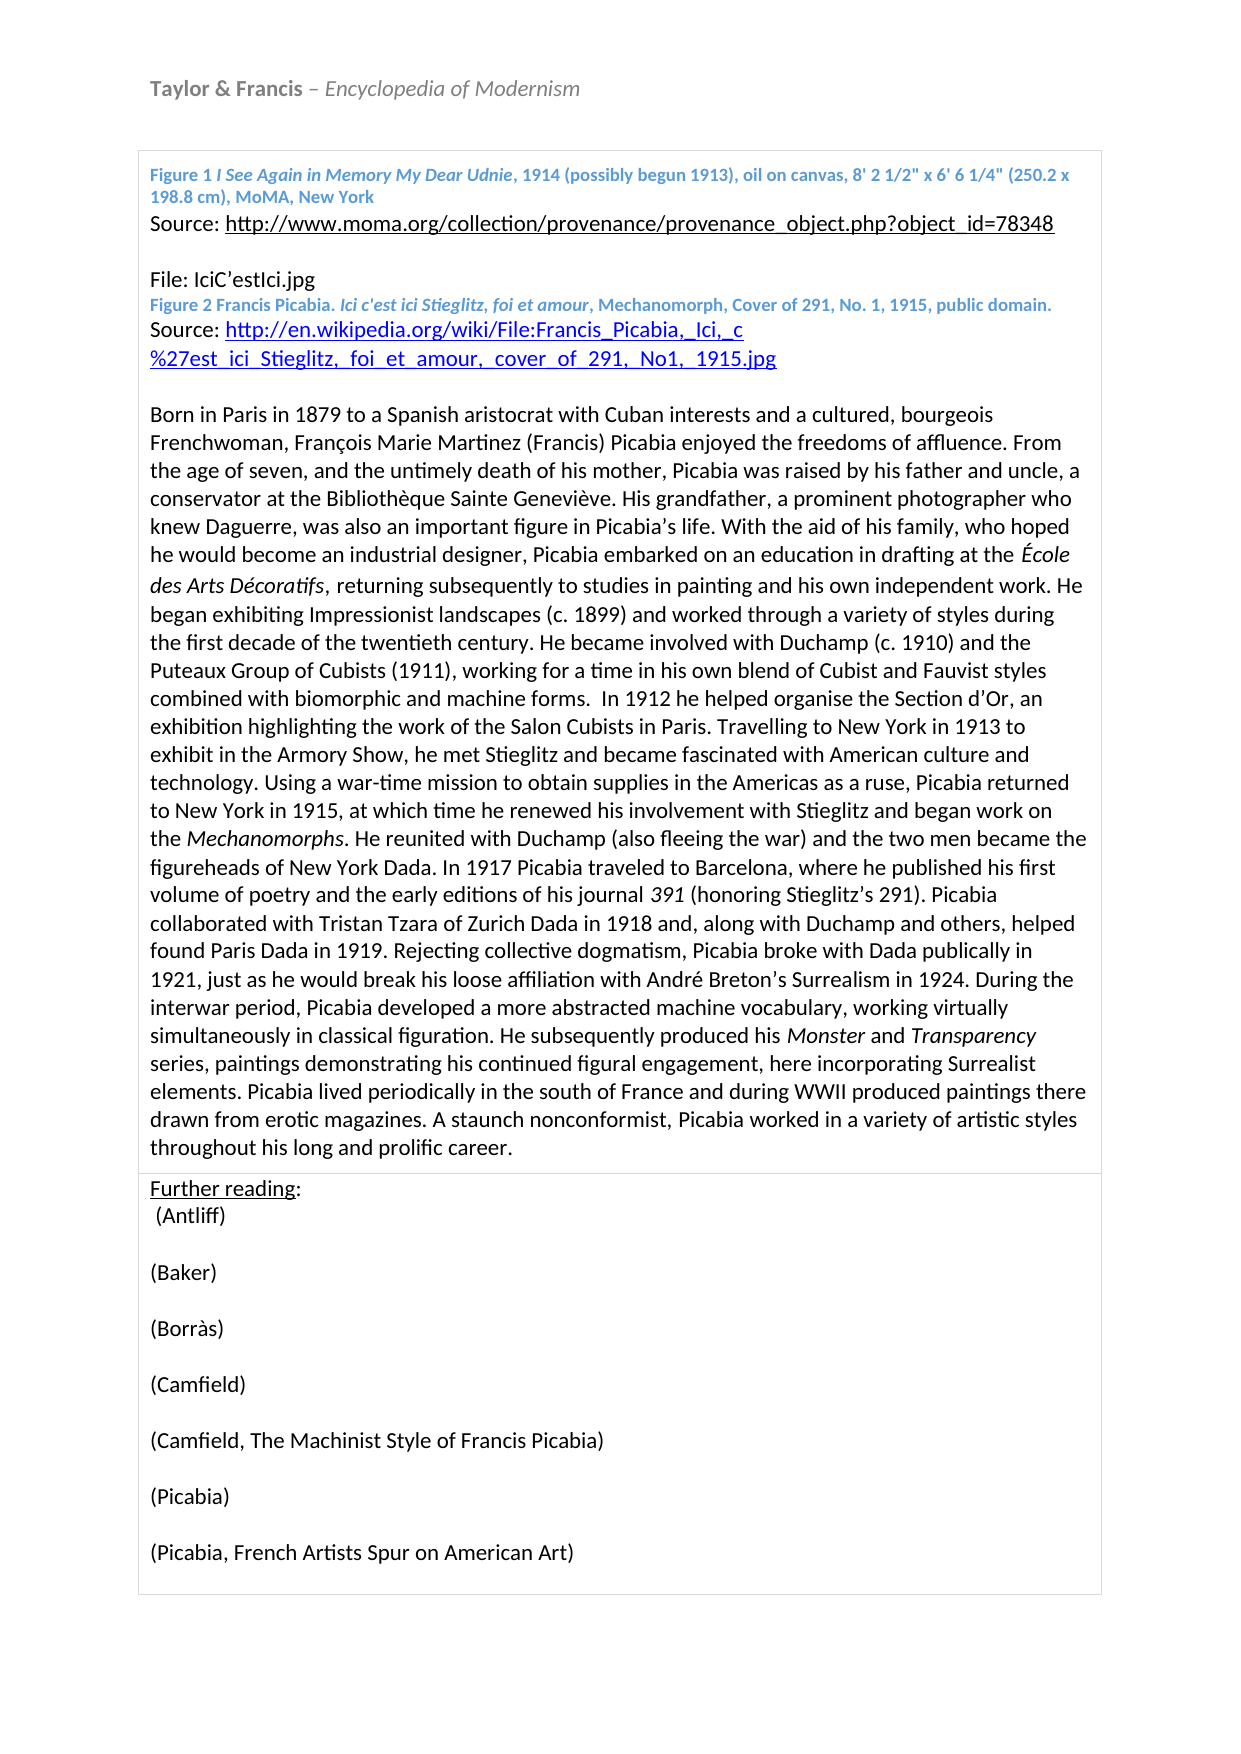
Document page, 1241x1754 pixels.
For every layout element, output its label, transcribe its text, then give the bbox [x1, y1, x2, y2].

table_cell Further reading: [139, 1174, 1101, 1594]
